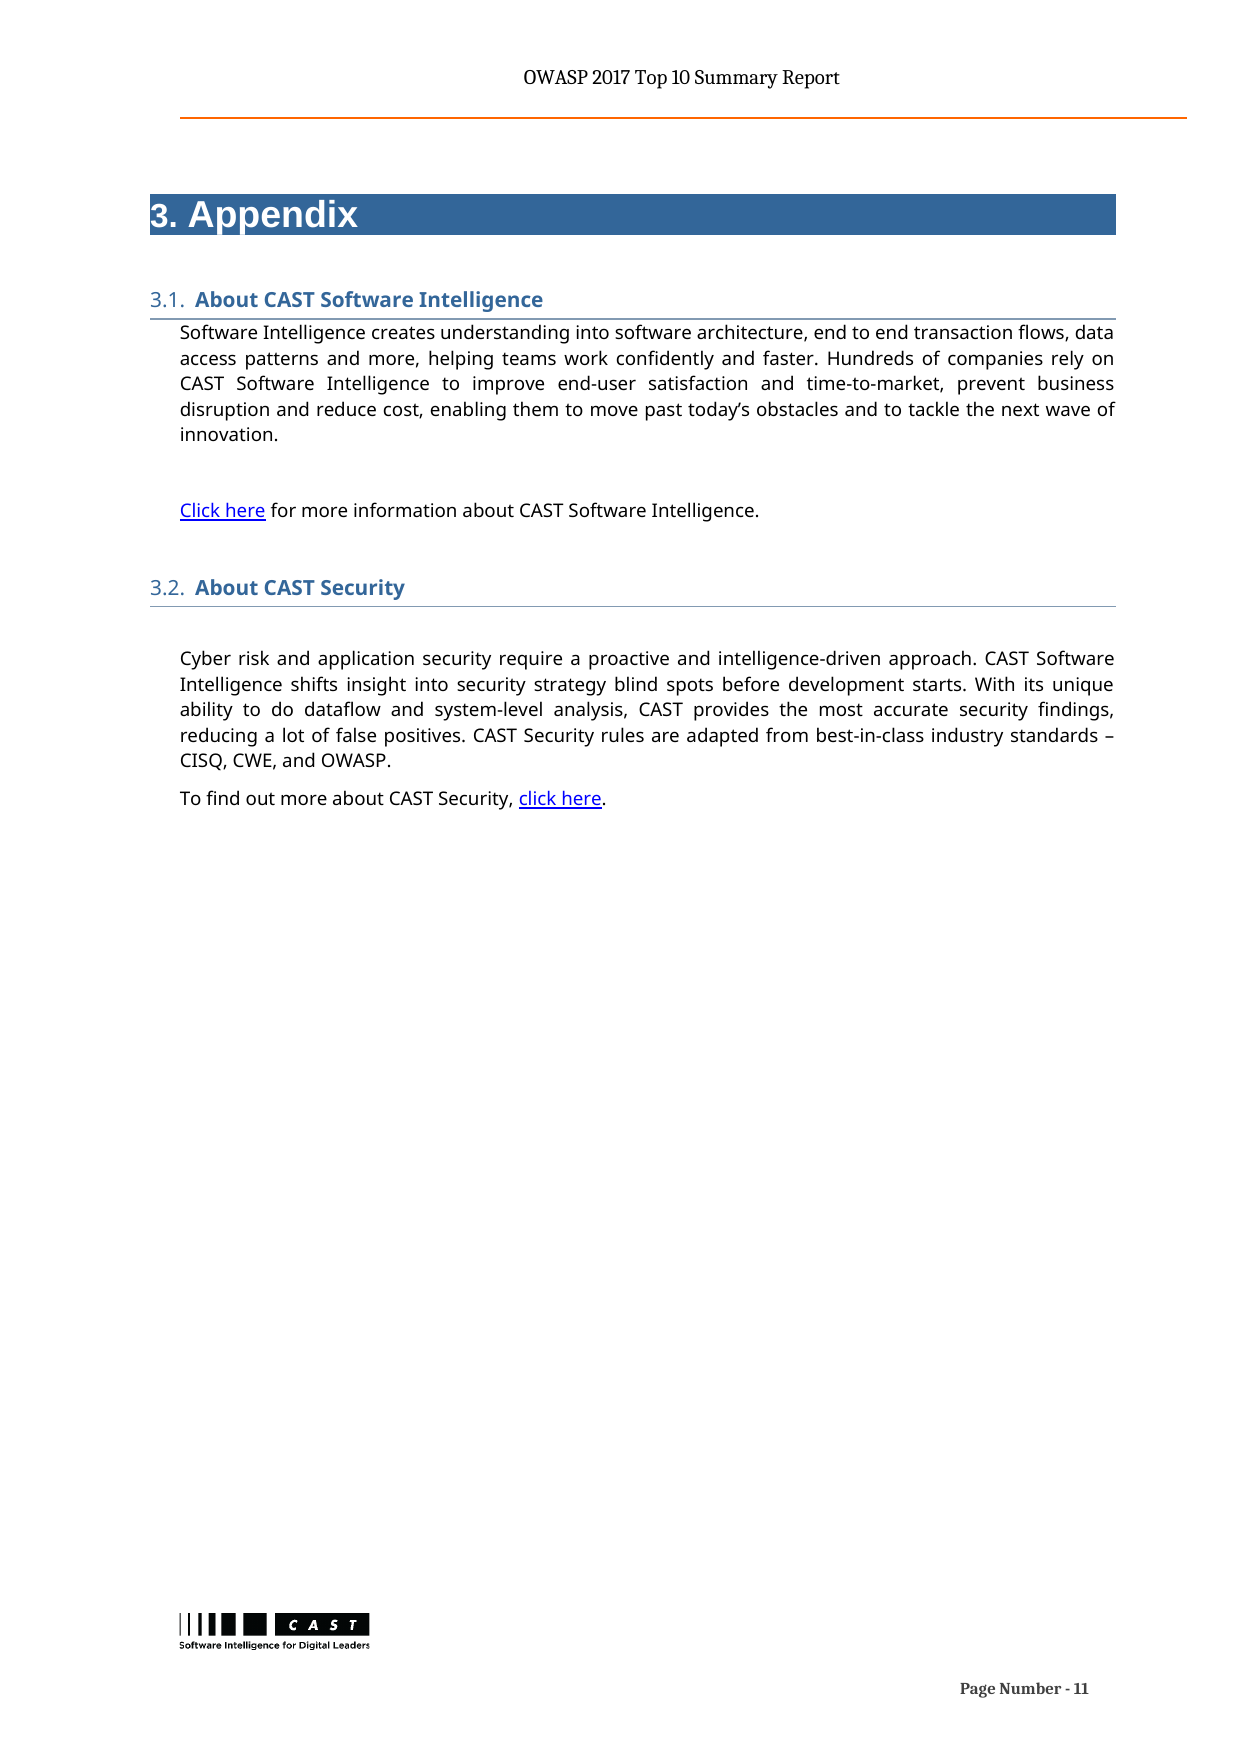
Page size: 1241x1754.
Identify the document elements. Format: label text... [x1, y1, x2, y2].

subtitle About CAST Security [150, 573, 1116, 606]
subtitle Appendix [150, 194, 1116, 235]
text Cyber risk and application security require a proactive and intelligence-driven approach. CAST Software Intelligence shifts insight into security strategy blind spots before development starts. With its unique ability to do dataflow and system-level analysis, CAST provides the most accurate security findings, reducing a lot of false positives. CAST Security rules are adapted from best-in-class industry standards – CISQ, CWE, and OWASP. [179, 645, 1116, 773]
text Software Intelligence creates understanding into software architecture, end to end transaction flows, data access patterns and more, helping teams work confidently and faster. Hundreds of companies rely on CAST Software Intelligence to improve end-user satisfaction and time-to-market, prevent business disruption and reduce cost, enabling them to move past today’s obstacles and to tackle the next wave of innovation. [179, 320, 1116, 447]
subtitle About CAST Software Intelligence [150, 285, 1116, 318]
text Click here for more information about CAST Software Intelligence. [179, 498, 1116, 523]
picture [179, 1613, 370, 1651]
text To find out more about CAST Security, click here. [179, 786, 1116, 811]
